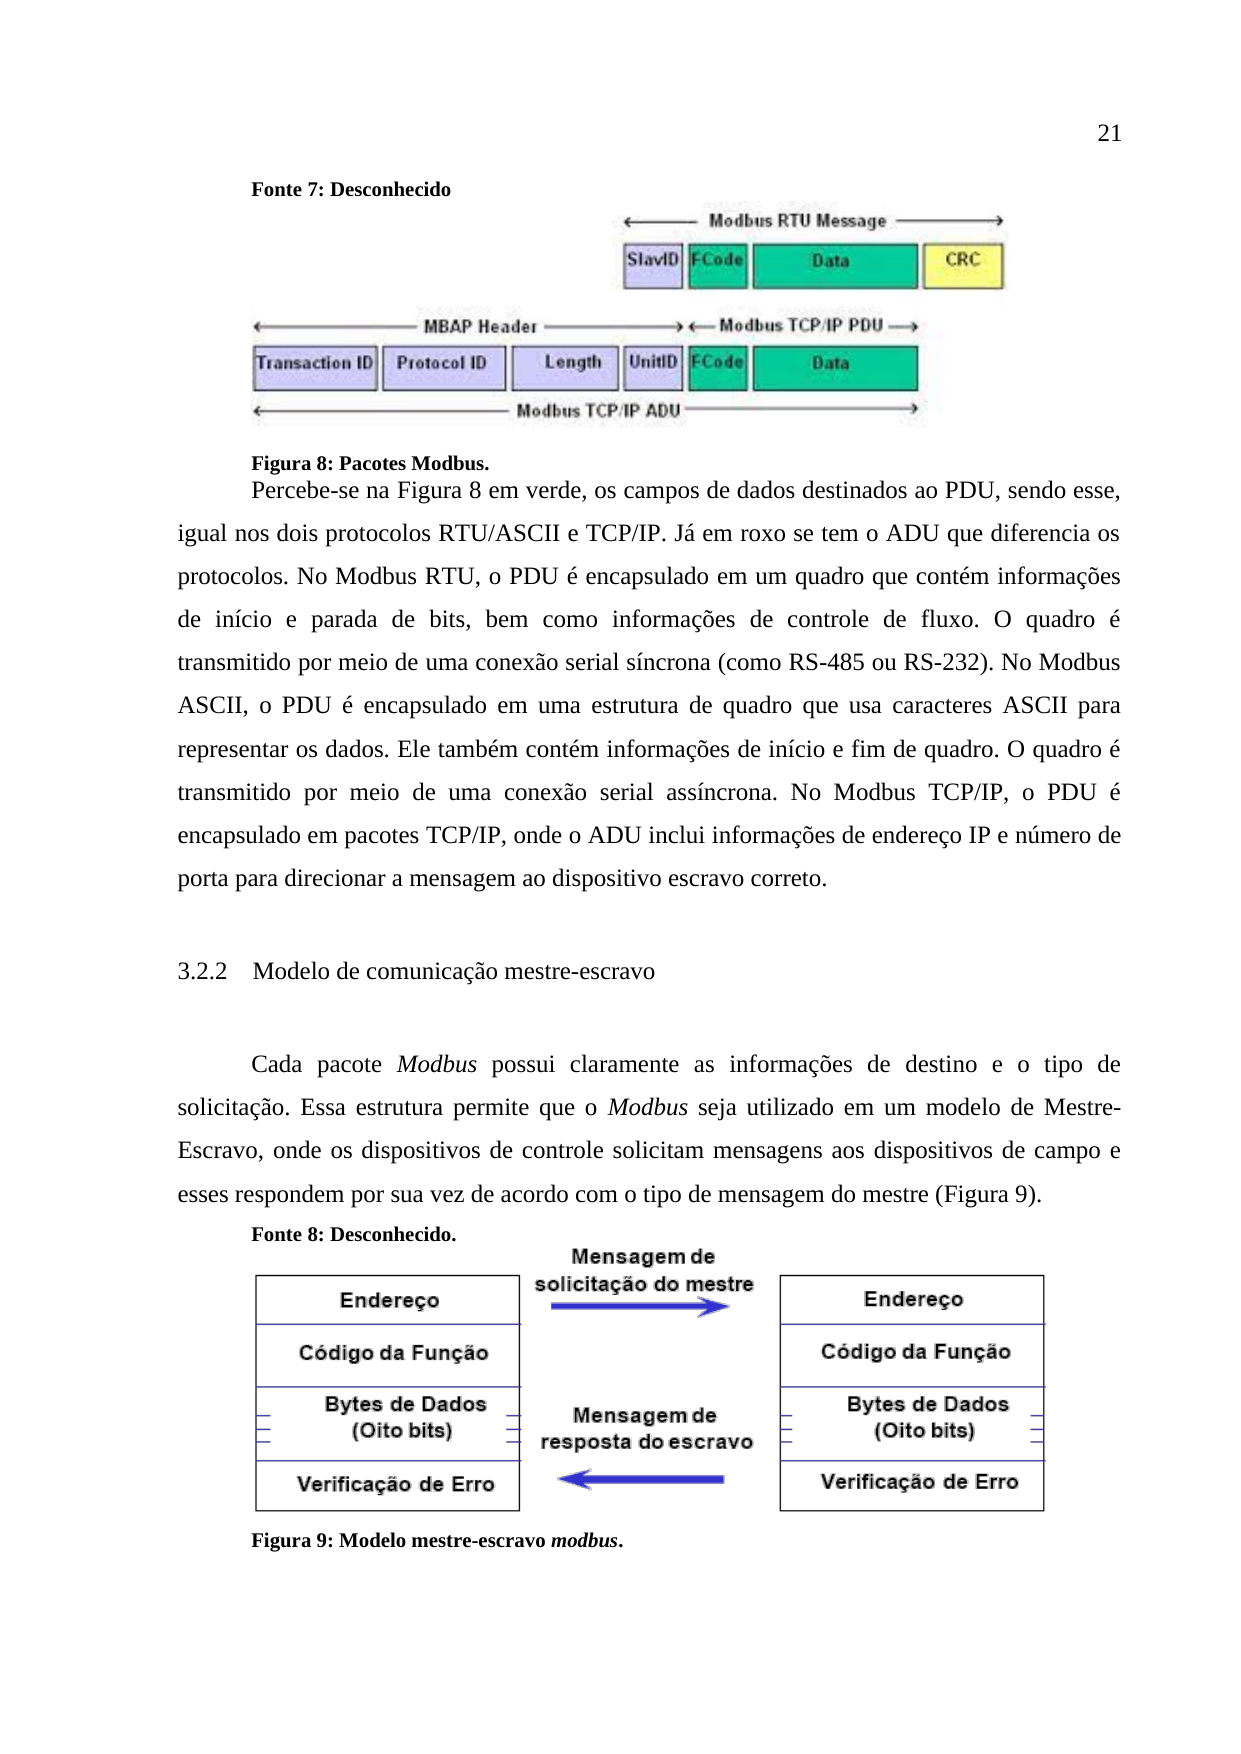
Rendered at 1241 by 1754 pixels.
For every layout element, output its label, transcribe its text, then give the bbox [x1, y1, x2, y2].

picture [253, 1245, 1047, 1514]
text Percebe-se na Figura 8 em verde, os campos de dados destinados ao PDU, sendo esse, igual nos dois protocolos RTU/ASCII e TCP/IP. Já em roxo se tem o ADU que diferencia os protocolos. No Modbus RTU, o PDU é encapsulado em um quadro que contém informações de início e parada de bits, bem como informações de controle de fluxo. O quadro é transmitido por meio de uma conexão serial síncrona (como RS-485 ou RS-232). No Modbus ASCII, o PDU é encapsulado em uma estrutura de quadro que usa caracteres ASCII para representar os dados. Ele também contém informações de início e fim de quadro. O quadro é transmitido por meio de uma conexão serial assíncrona. No Modbus TCP/IP, o PDU é encapsulado em pacotes TCP/IP, onde o ADU inclui informações de endereço IP e número de porta para direcionar a mensagem ao dispositivo escravo correto. [177, 475, 1122, 892]
picture [251, 201, 1009, 437]
subtitle Modelo de comunicação mestre-escravo [177, 956, 1122, 985]
text Figura 8: Pacotes Modbus. [177, 451, 1122, 475]
text Fonte 8: Desconhecido. [177, 1222, 1122, 1246]
text Figura 9: Modelo mestre-escravo modbus. [177, 1528, 1122, 1552]
text Cada pacote Modbus possui claramente as informações de destino e o tipo de solicitação. Essa estrutura permite que o Modbus seja utilizado em um modelo de Mestre-Escravo, onde os dispositivos de controle solicitam mensagens aos dispositivos de campo e esses respondem por sua vez de acordo com o tipo de mensagem do mestre (Figura 9). [177, 1049, 1122, 1207]
text Fonte 7: Desconhecido [177, 177, 1122, 201]
